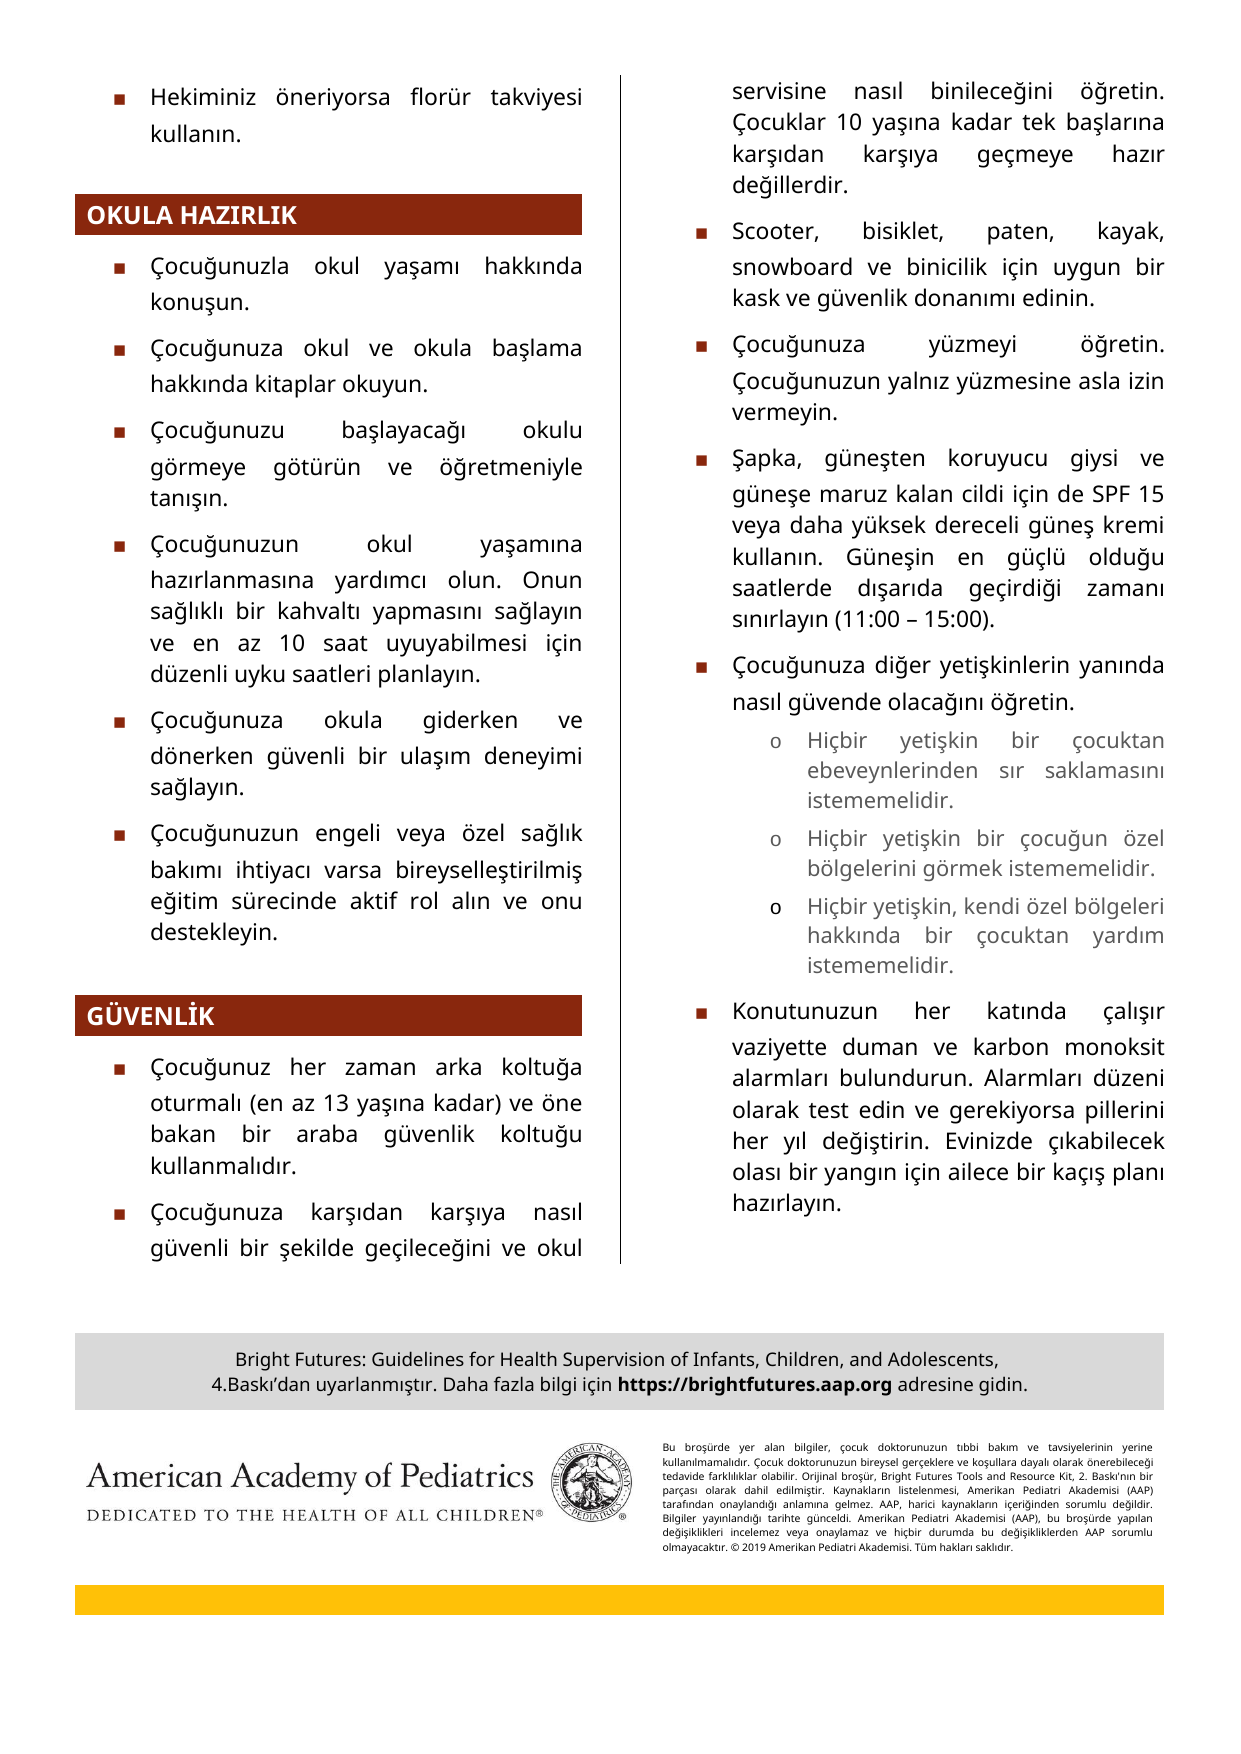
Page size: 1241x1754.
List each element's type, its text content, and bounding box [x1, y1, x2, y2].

list Şapka, güneşten koruyucu giysi ve güneşe maruz kalan cildi için de SPF 15 veya daha yüksek dereceli güneş kremi kullanın. Güneşin en güçlü olduğu saatlerde dışarıda geçirdiği zamanı sınırlayın (11:00 – 15:00). [694, 435, 1165, 634]
list Çocuğunuzun engeli veya özel sağlık bakımı ihtiyacı varsa bireyselleştirilmiş eğitim sürecinde aktif rol alın ve onu destekleyin. [112, 811, 583, 947]
list Çocuğunuzun okul yaşamına hazırlanmasına yardımcı olun. Onun sağlıklı bir kahvaltı yapmasını sağlayın ve en az 10 saat uyuyabilmesi için düzenli uyku saatleri planlayın. [112, 521, 583, 689]
list Çocuğunuza okul ve okula başlama hakkında kitaplar okuyun. [112, 326, 583, 399]
table_header Bright Futures: Guidelines for Health Supervision of Infants, Children, and Adolescents, 4.Baskı’dan uyarlanmıştır. Daha fazla bilgi için https://brightfutures.aap.org adresine gidin. [75, 1333, 1164, 1410]
list Hiçbir yetişkin, kendi özel bölgeleri hakkında bir çocuktan yardım istememelidir. [769, 891, 1165, 980]
table_header Bu broşürde yer alan bilgiler, çocuk doktorunuzun tıbbi bakım ve tavsiyelerinin yerine kullanılmamalıdır. Çocuk doktorunuzun bireysel gerçeklere ve koşullara dayalı olarak önerebileceği tedavide farklılıklar olabilir. Orijinal broşür, Bright Futures Tools and Resource Kit, 2. Baskı'nın bir parçası olarak dahil edilmiştir. Kaynakların listelenmesi, Amerikan Pediatri Akademisi (AAP) tarafından onaylandığı anlamına gelmez. AAP, harici kaynakların içeriğinden sorumlu değildir. Bilgiler yayınlandığı tarihte günceldi. Amerikan Pediatri Akademisi (AAP), bu broşürde yapılan değişiklikleri incelemez veya onaylamaz ve hiçbir durumda bu değişikliklerden AAP sorumlu olmayacaktır. © 2019 Amerikan Pediatri Akademisi. Tüm hakları saklıdır. [651, 1441, 1165, 1554]
list Çocuğunuza okula giderken ve dönerken güvenli bir ulaşım deneyimi sağlayın. [112, 697, 583, 803]
list Çocuğunuza karşıdan karşıya nasıl güvenli bir şekilde geçileceğini ve okul servisine nasıl binileceğini öğretin. Çocuklar 10 yaşına kadar tek başlarına karşıdan karşıya geçmeye hazır değillerdir. [694, 75, 1165, 200]
table_header [75, 1585, 1164, 1615]
list Konutunuzun her katında çalışır vaziyette duman ve karbon monoksit alarmları bulundurun. Alarmları düzeni olarak test edin ve gerekiyorsa pillerini her yıl değiştirin. Evinizde çıkabilecek olası bir yangın için ailece bir kaçış planı hazırlayın. [694, 988, 1165, 1218]
list Hekiminiz öneriyorsa florür takviyesi kullanın. [112, 75, 583, 149]
list Hiçbir yetişkin bir çocuktan ebeveynlerinden sır saklamasını istememelidir. [769, 725, 1165, 814]
list Hiçbir yetişkin bir çocuğun özel bölgelerini görmek istememelidir. [769, 823, 1165, 882]
table_header [75, 1441, 651, 1554]
picture [86, 1440, 634, 1524]
table_header GÜVENLİK [75, 995, 582, 1036]
list Scooter, bisiklet, paten, kayak, snowboard ve binicilik için uygun bir kask ve güvenlik donanımı edinin. [694, 208, 1165, 313]
list Çocuğunuza karşıdan karşıya nasıl güvenli bir şekilde geçileceğini ve okul servisine nasıl binileceğini öğretin. Çocuklar 10 yaşına kadar tek başlarına karşıdan karşıya geçmeye hazır değillerdir. [112, 1189, 583, 1263]
list Çocuğunuza yüzmeyi öğretin. Çocuğunuzun yalnız yüzmesine asla izin vermeyin. [694, 322, 1165, 427]
table_header OKULA HAZIRLIK [75, 194, 582, 235]
list Çocuğunuzu başlayacağı okulu görmeye götürün ve öğretmeniyle tanışın. [112, 408, 583, 513]
list Çocuğunuza diğer yetişkinlerin yanında nasıl güvende olacağını öğretin. [694, 643, 1165, 717]
list Çocuğunuzla okul yaşamı hakkında konuşun. [112, 243, 583, 317]
list Çocuğunuz her zaman arka koltuğa oturmalı (en az 13 yaşına kadar) ve öne bakan bir araba güvenlik koltuğu kullanmalıdır. [112, 1044, 583, 1181]
